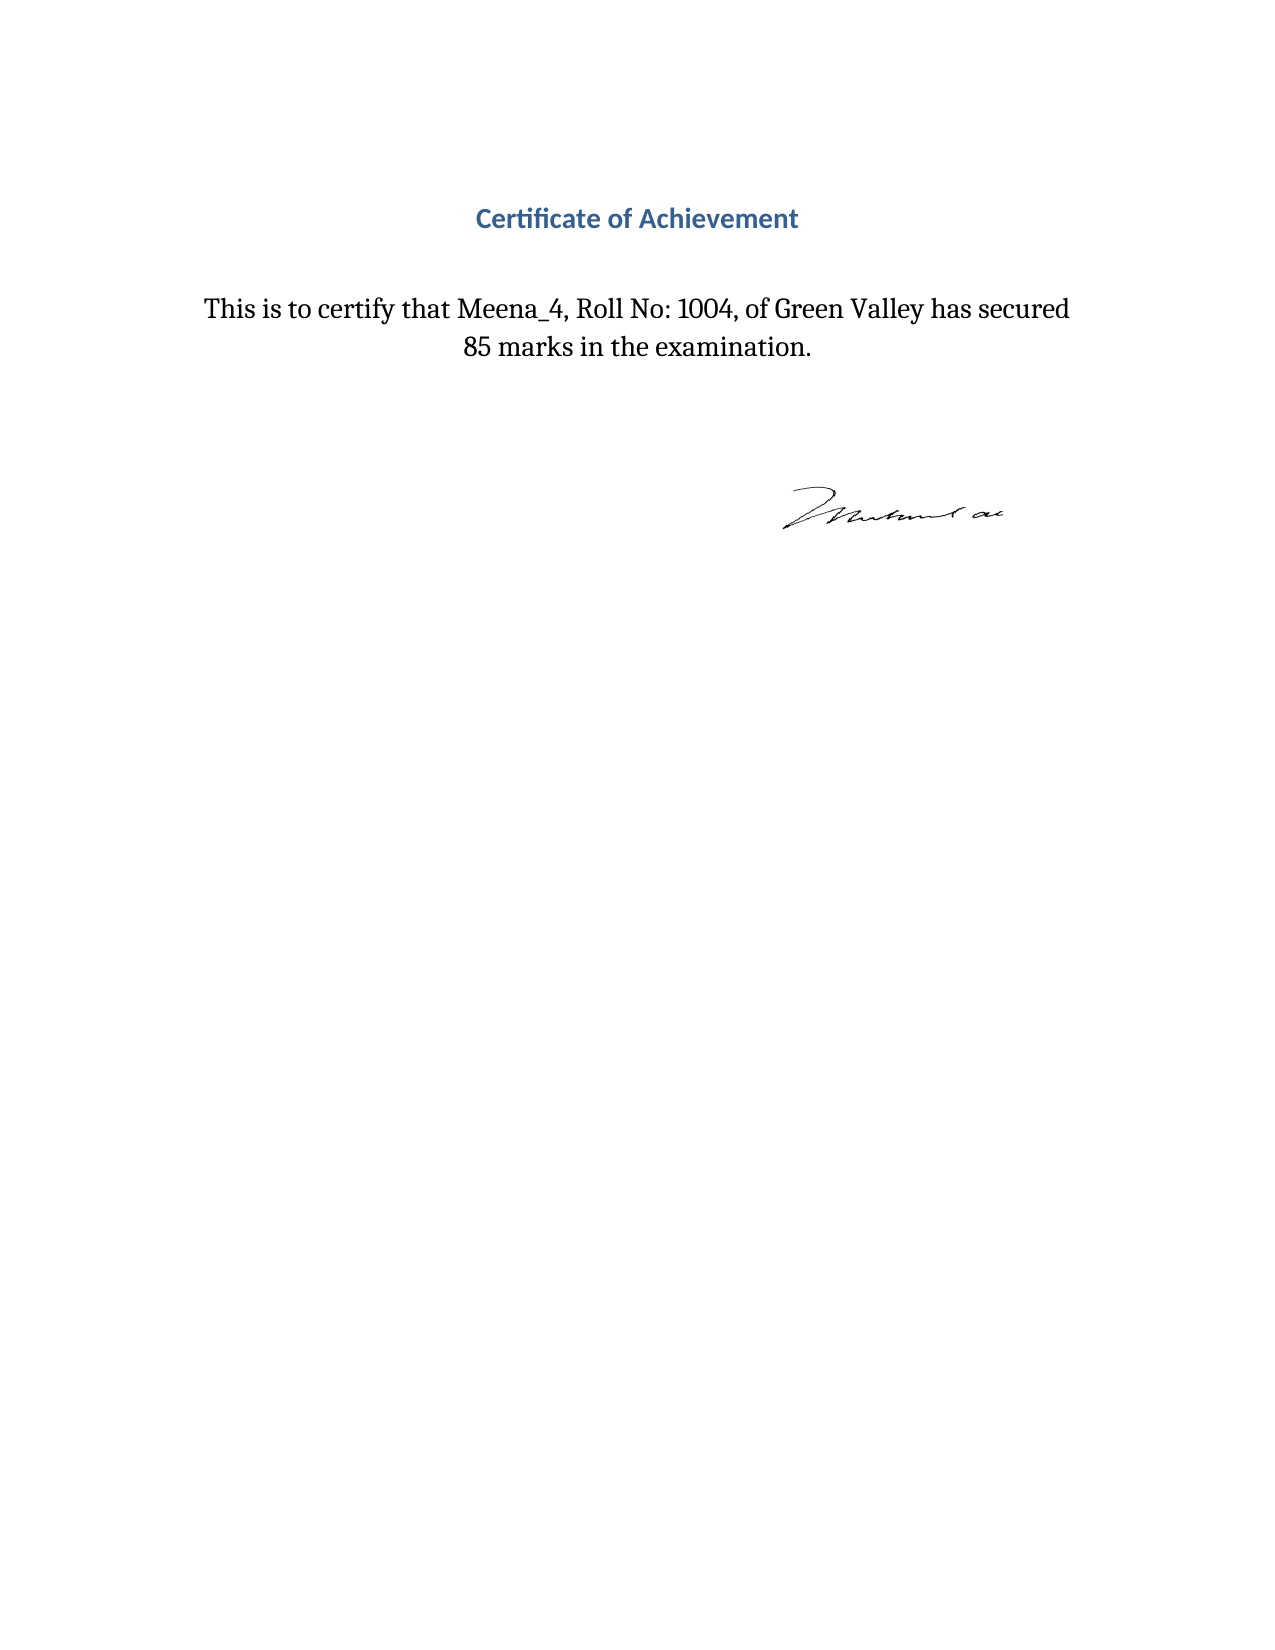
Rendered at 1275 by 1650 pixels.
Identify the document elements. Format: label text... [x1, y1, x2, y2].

picture [782, 471, 1018, 550]
subtitle Certificate of Achievement [187, 200, 1087, 236]
text This is to certify that Meena_4, Roll No: 1004, of Green Valley has secured 85 marks in the examination. [187, 292, 1087, 364]
